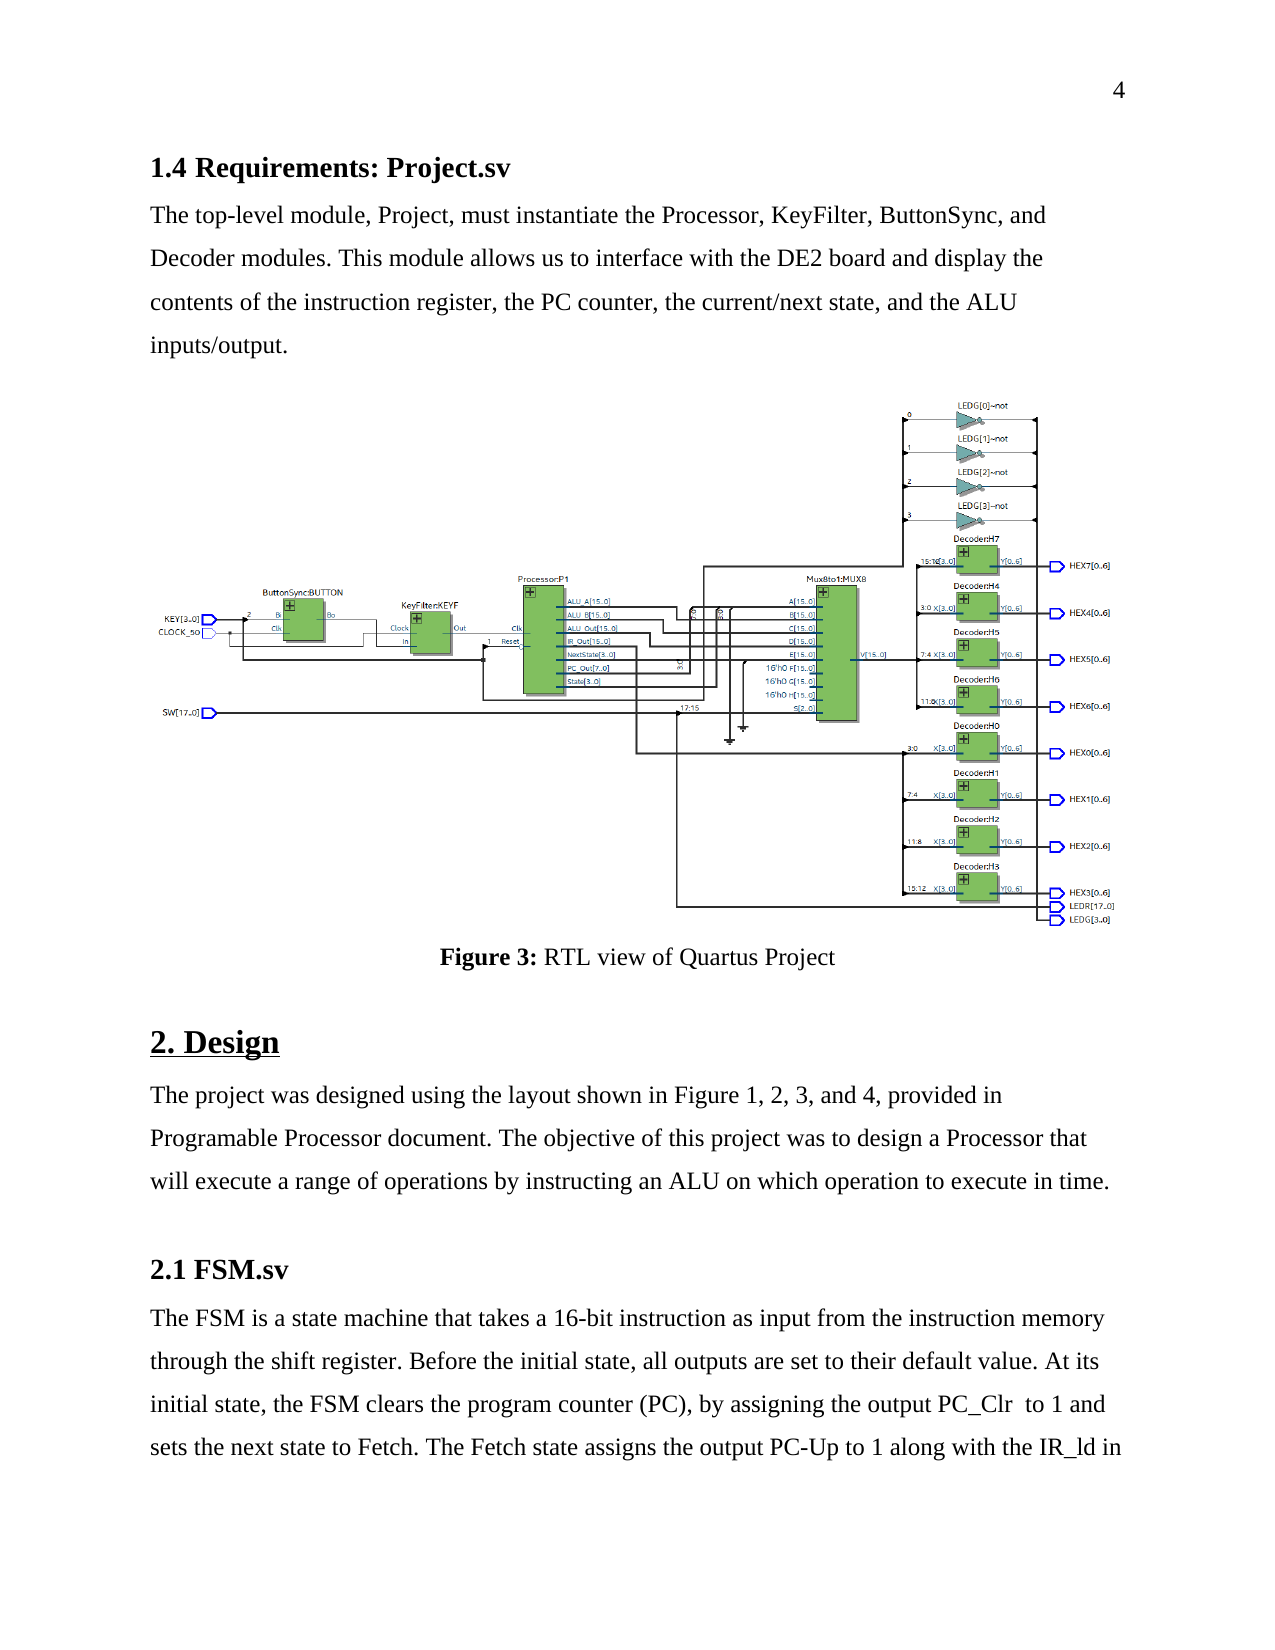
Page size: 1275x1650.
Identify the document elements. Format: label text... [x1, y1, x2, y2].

list Requirements: Project.sv [150, 150, 1125, 183]
text The project was designed using the layout shown in Figure 1, 2, 3, and 4, provided in Programable Processor document. The objective of this project was to design a Processor that will execute a range of operations by instructing an ALU on which operation to execute in time. [150, 1080, 1125, 1195]
text 2.1 FSM.sv [150, 1252, 1125, 1286]
text The top-level module, Project, must instantiate the Processor, KeyFilter, ButtonSync, and Decoder modules. This module allows us to interface with the DE2 board and display the contents of the instruction register, the PC counter, the current/next state, and the ALU inputs/output. [150, 200, 1125, 358]
text 2. Design [150, 1022, 1125, 1061]
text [150, 1303, 1125, 1461]
picture [150, 396, 1125, 932]
